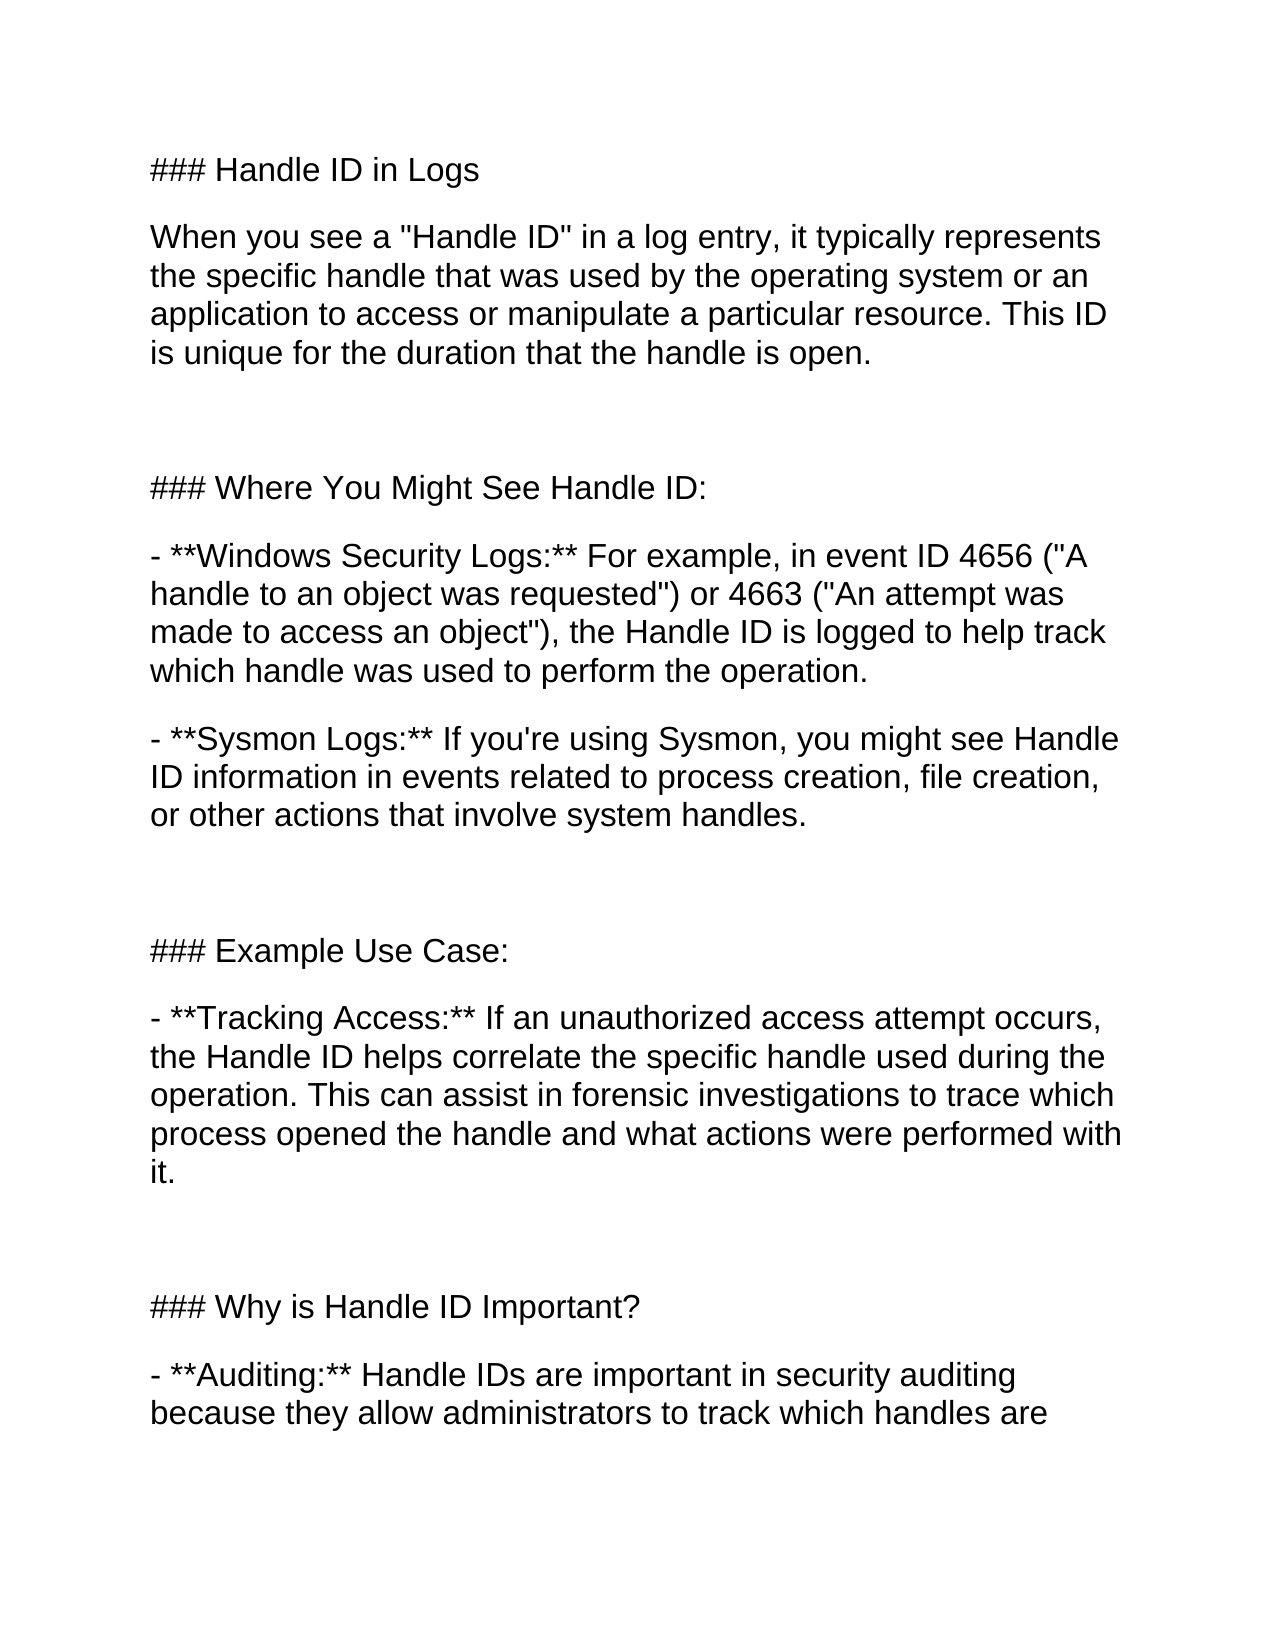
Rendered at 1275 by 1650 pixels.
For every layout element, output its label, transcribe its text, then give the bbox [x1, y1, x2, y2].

text - **Tracking Access:** If an unauthorized access attempt occurs, the Handle ID helps correlate the specific handle used during the operation. This can assist in forensic investigations to trace which process opened the handle and what actions were performed with it. [150, 998, 1125, 1191]
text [150, 1355, 1125, 1432]
text When you see a "Handle ID" in a log entry, it typically represents the specific handle that was used by the operating system or an application to access or manipulate a particular resource. This ID is unique for the duration that the handle is open. [150, 218, 1125, 371]
text ### Handle ID in Logs [150, 150, 1125, 188]
text ### Why is Handle ID Important? [150, 1287, 1125, 1326]
text - **Windows Security Logs:** For example, in event ID 4656 ("A handle to an object was requested") or 4663 ("An attempt was made to access an object"), the Handle ID is logged to help track which handle was used to perform the operation. [150, 536, 1125, 689]
text ### Example Use Case: [150, 931, 1125, 969]
text ### Where You Might See Handle ID: [150, 468, 1125, 507]
text - **Sysmon Logs:** If you're using Sysmon, you might see Handle ID information in events related to process creation, file creation, or other actions that involve system handles. [150, 719, 1125, 834]
